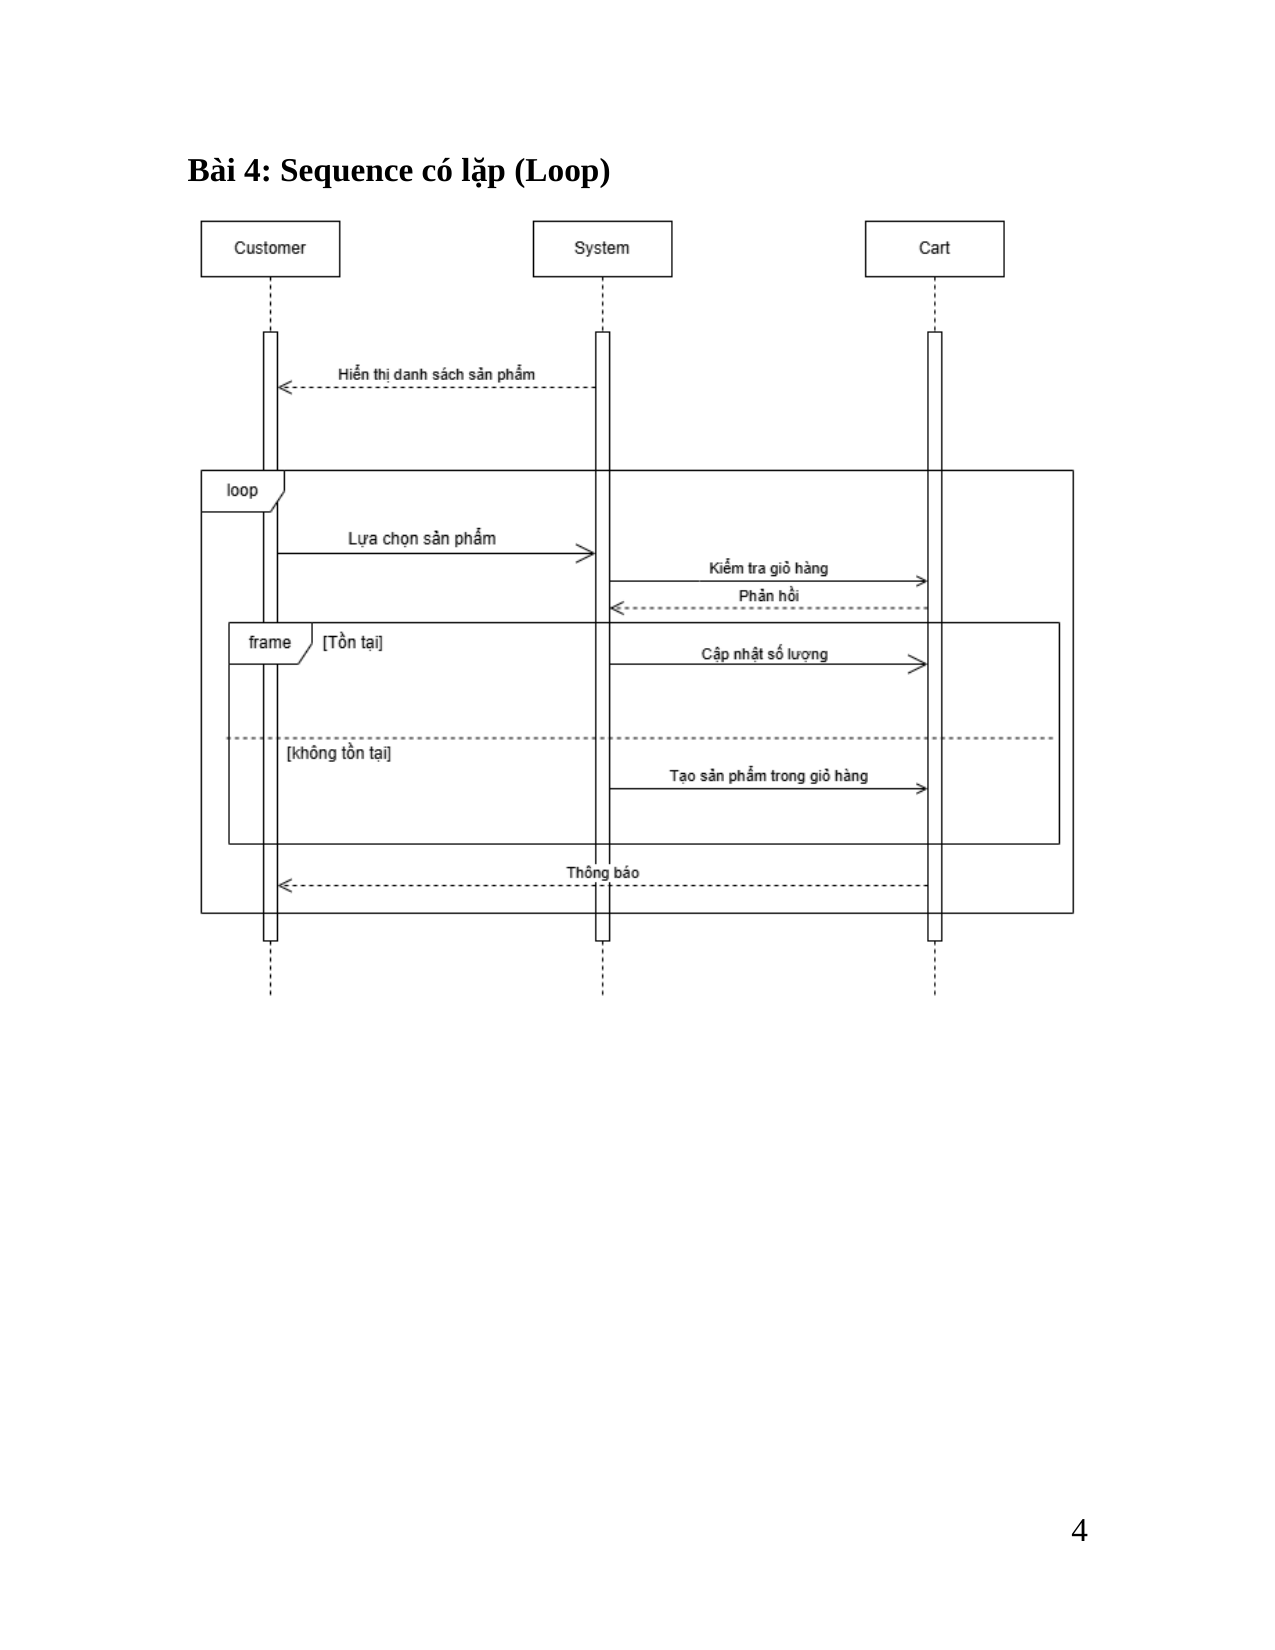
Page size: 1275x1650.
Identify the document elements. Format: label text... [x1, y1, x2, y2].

picture [187, 207, 1088, 1011]
subtitle Bài 4: Sequence có lặp (Loop) [187, 150, 1087, 188]
